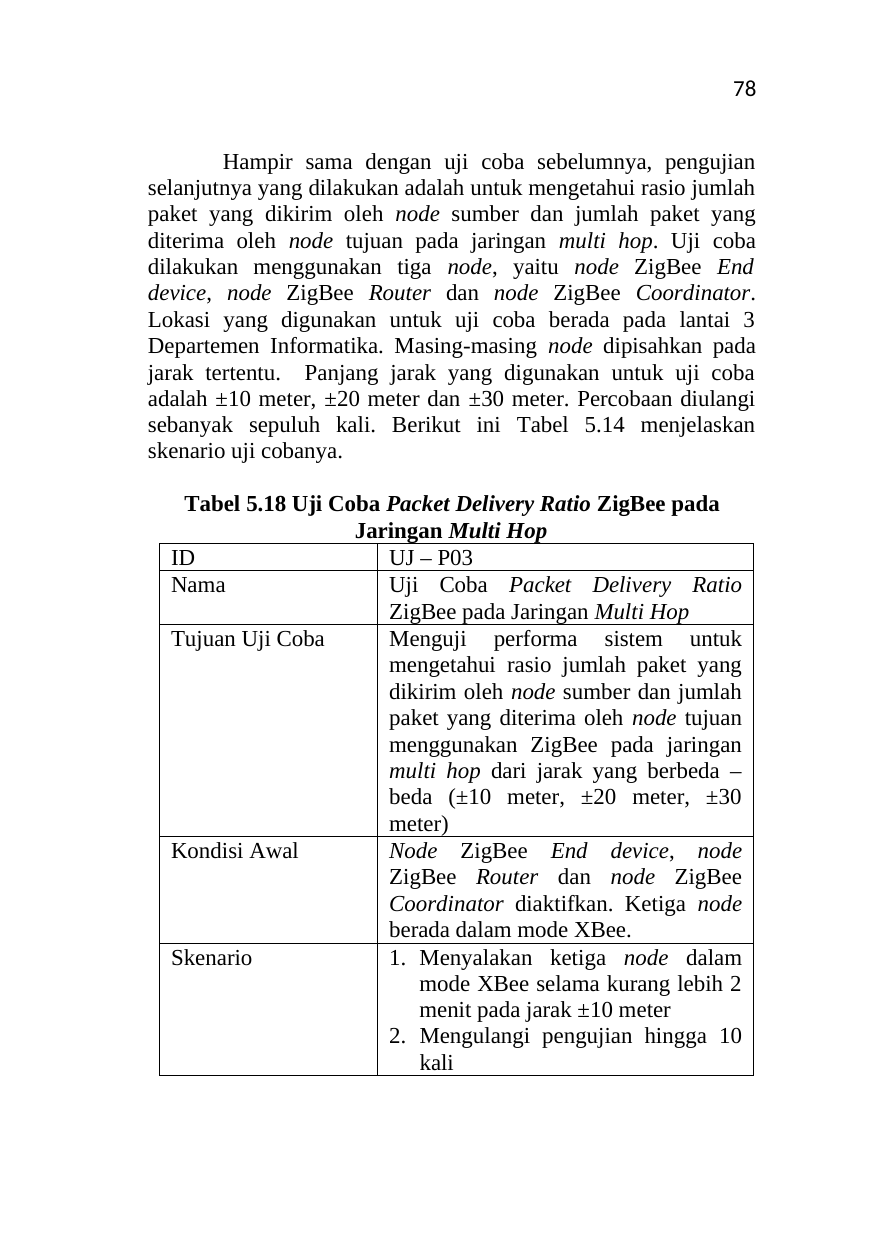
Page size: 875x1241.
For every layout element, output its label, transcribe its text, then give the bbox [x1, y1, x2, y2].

table_cell Menguji performa sistem untuk mengetahui rasio jumlah paket yang dikirim oleh node sumber dan jumlah paket yang diterima oleh node tujuan menggunakan ZigBee pada jaringan multi hop dari jarak yang berbeda – beda (±10 meter, ±20 meter, ±30 meter) [378, 625, 753, 836]
table_cell Node ZigBee End device, node ZigBee Router dan node ZigBee Coordinator diaktifkan. Ketiga node berada dalam mode XBee. [378, 837, 753, 942]
table_cell Kondisi Awal [160, 837, 377, 942]
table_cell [378, 944, 753, 1075]
table_cell Uji Coba Packet Delivery Ratio ZigBee pada Jaringan Multi Hop [378, 571, 753, 624]
text Hampir sama dengan uji coba sebelumnya, pengujian selanjutnya yang dilakukan adalah untuk mengetahui rasio jumlah paket yang dikirim oleh node sumber dan jumlah paket yang diterima oleh node tujuan pada jaringan multi hop. Uji coba dilakukan menggunakan tiga node, yaitu node ZigBee End device, node ZigBee Router dan node ZigBee Coordinator. Lokasi yang digunakan untuk uji coba berada pada lantai 3 Departemen Informatika. Masing-masing node dipisahkan pada jarak tertentu. Panjang jarak yang digunakan untuk uji coba adalah ±10 meter, ±20 meter dan ±30 meter. Percobaan diulangi sebanyak sepuluh kali. Berikut ini Tabel 5.14 menjelaskan skenario uji cobanya. [148, 148, 756, 464]
table_cell Tujuan Uji Coba [160, 625, 377, 836]
table_cell Nama [160, 571, 377, 624]
table_header UJ – P03 [378, 544, 753, 570]
table_cell Skenario [160, 944, 377, 1075]
table_header ID [160, 544, 377, 570]
